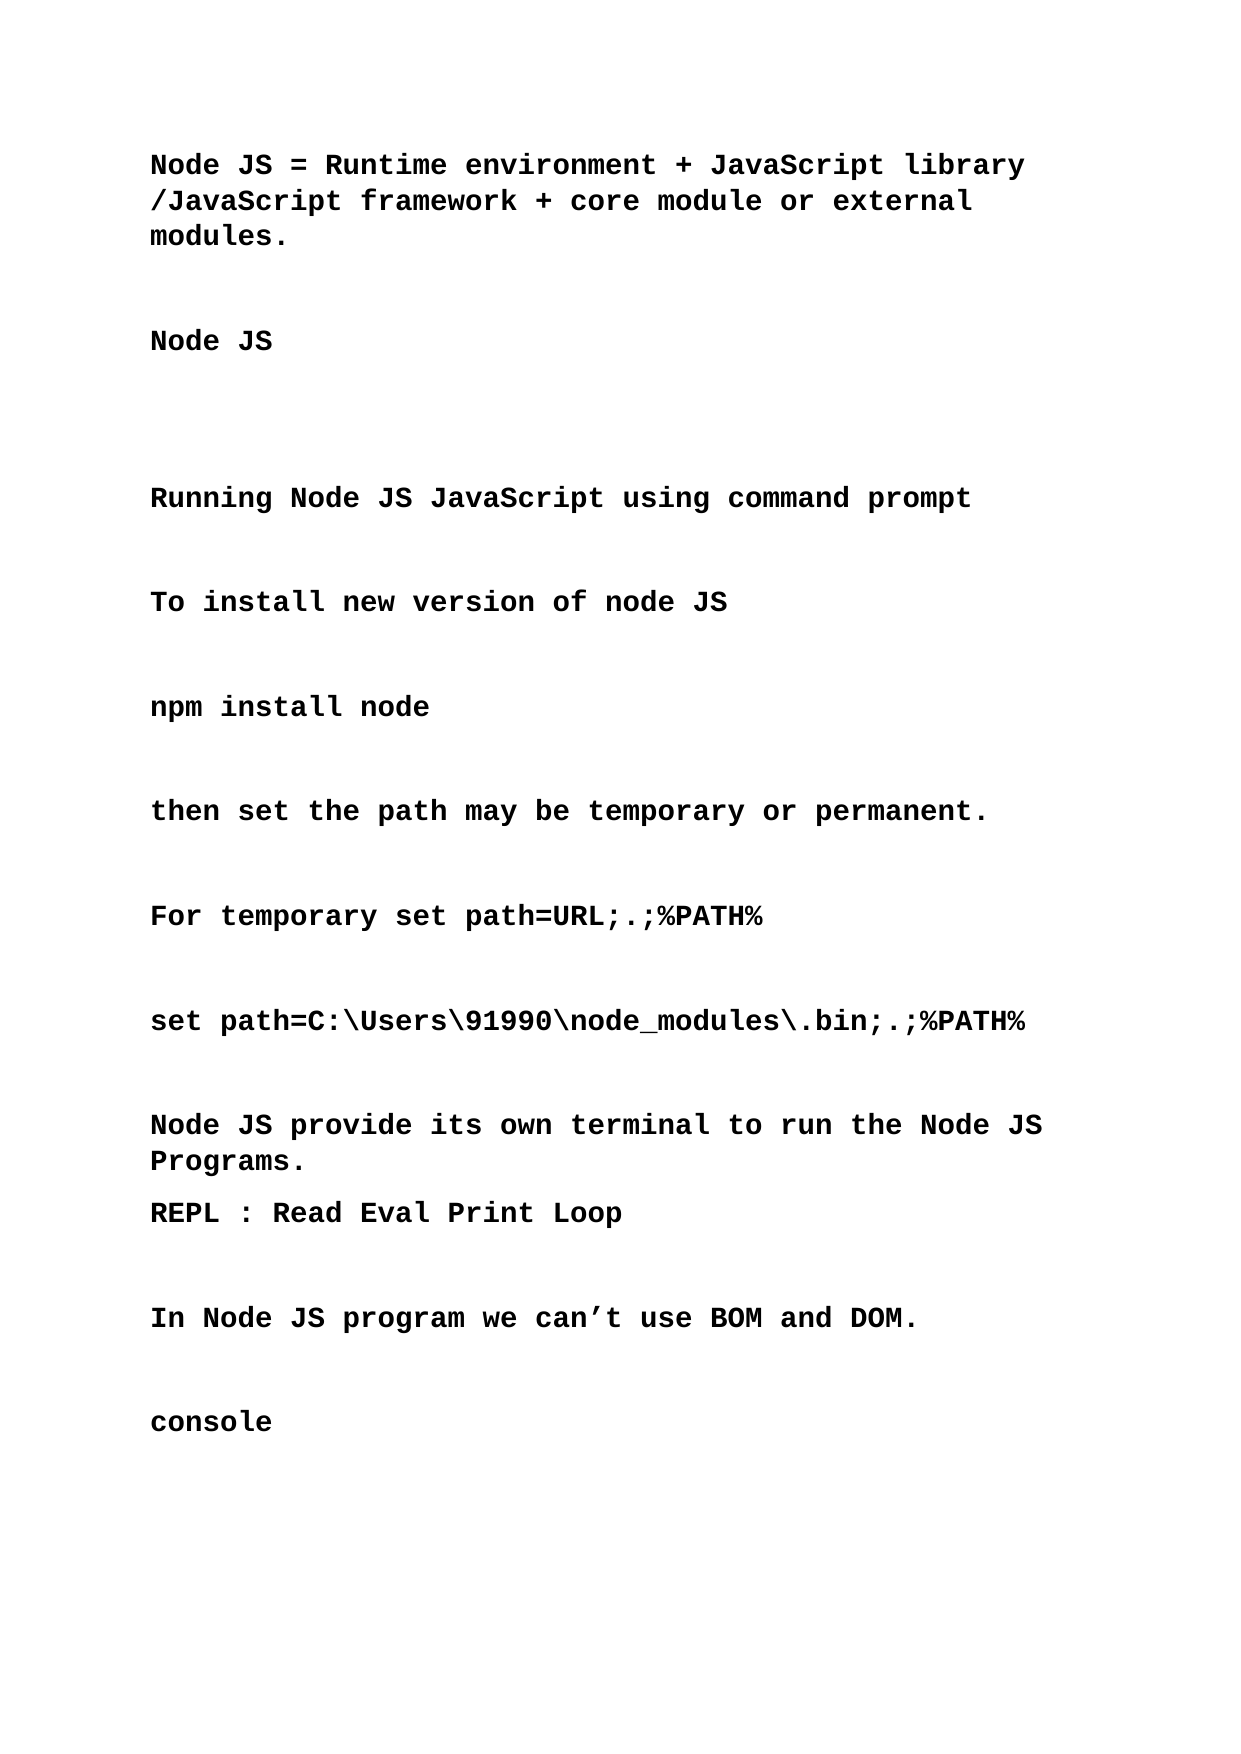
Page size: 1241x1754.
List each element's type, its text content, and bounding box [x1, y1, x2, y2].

text For temporary set path=URL;.;%PATH% [150, 901, 1090, 934]
text Node JS provide its own terminal to run the Node JS Programs. [150, 1110, 1090, 1179]
text To install new version of node JS [150, 587, 1090, 620]
text In Node JS program we can’t use BOM and DOM. [150, 1303, 1090, 1336]
text Node JS = Runtime environment + JavaScript library /JavaScript framework + core module or external modules. [150, 150, 1090, 254]
text then set the path may be temporary or permanent. [150, 796, 1090, 829]
text set path=C:\Users\91990\node_modules\.bin;.;%PATH% [150, 1006, 1090, 1039]
text npm install node [150, 692, 1090, 725]
text Node JS [150, 326, 1090, 359]
text console [150, 1407, 1090, 1440]
text REPL : Read Eval Print Loop [150, 1198, 1090, 1231]
text Running Node JS JavaScript using command prompt [150, 483, 1090, 516]
